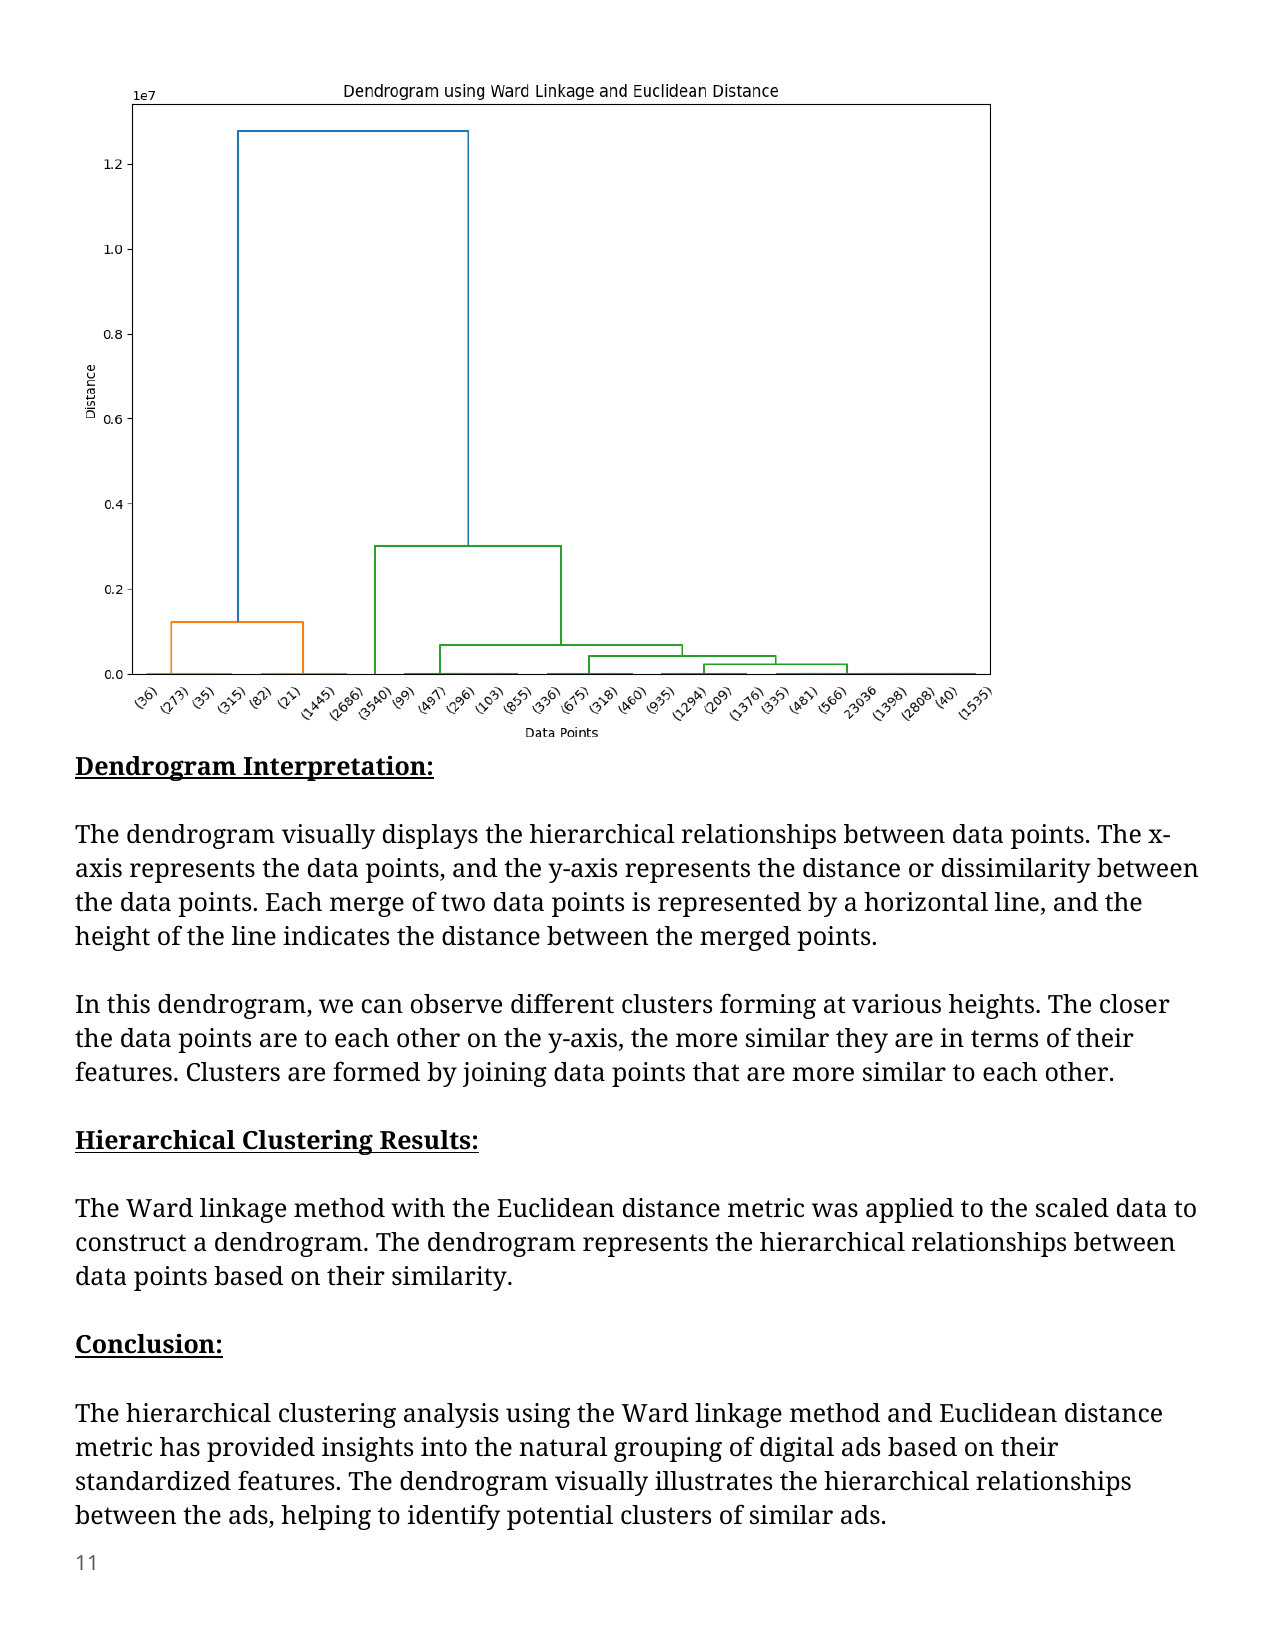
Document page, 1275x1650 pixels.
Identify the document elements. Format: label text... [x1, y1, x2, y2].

text The hierarchical clustering analysis using the Ward linkage method and Euclidean distance metric has provided insights into the natural grouping of digital ads based on their standardized features. The dendrogram visually illustrates the hierarchical relationships between the ads, helping to identify potential clusters of similar ads. [75, 1395, 1200, 1532]
text In this dendrogram, we can observe different clusters forming at various heights. The closer the data points are to each other on the y-axis, the more similar they are in terms of their features. Clusters are formed by joining data points that are more similar to each other. [75, 987, 1200, 1089]
text The dendrogram visually displays the hierarchical relationships between data points. The x-axis represents the data points, and the y-axis represents the distance or dissimilarity between the data points. Each merge of two data points is represented by a horizontal line, and the height of the line indicates the distance between the merged points. [75, 816, 1200, 952]
text Dendrogram Interpretation: [75, 748, 1200, 782]
text The Ward linkage method with the Euclidean distance metric was applied to the scaled data to construct a dendrogram. The dendrogram represents the hierarchical relationships between data points based on their similarity. [75, 1191, 1200, 1293]
text Hierarchical Clustering Results: [75, 1123, 1200, 1157]
picture [75, 75, 1003, 749]
text Conclusion: [75, 1327, 1200, 1361]
